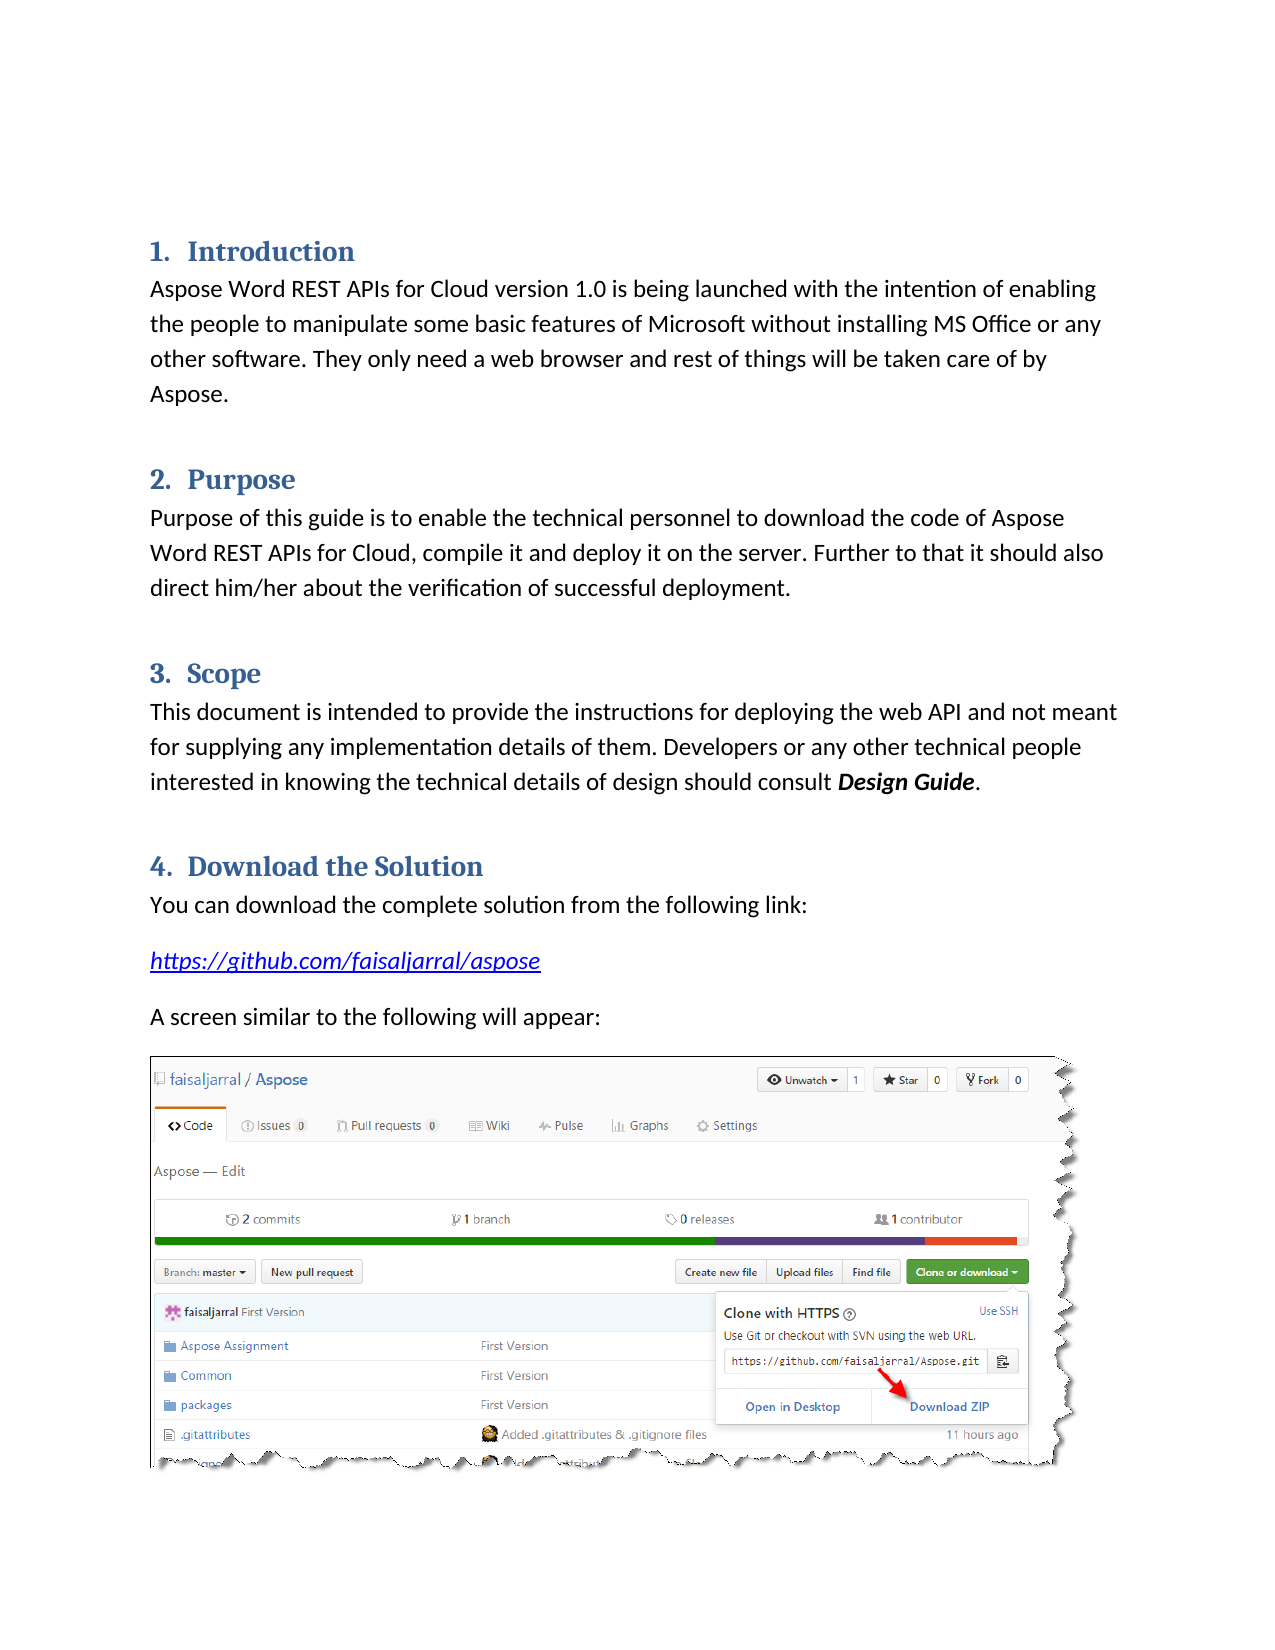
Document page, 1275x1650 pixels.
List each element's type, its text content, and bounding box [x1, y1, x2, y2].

subtitle Scope [150, 657, 1125, 691]
picture [150, 1056, 1081, 1474]
text This document is intended to provide the instructions for deploying the web API and not meant for supplying any implementation details of them. Developers or any other technical people interested in knowing the technical details of design should consult Design Guide. [150, 696, 1125, 796]
text A screen similar to the following will appear: [150, 1001, 1125, 1031]
text Aspose Word REST APIs for Cloud version 1.0 is being launched with the intention of enabling the people to manipulate some basic features of Microsoft without installing MS Office or any other software. They only need a web browser and rest of things will be taken care of by Aspose. [150, 273, 1125, 409]
subtitle Download the Solution [150, 851, 1125, 884]
text https://github.com/faisaljarral/aspose [150, 945, 1125, 976]
subtitle Introduction [150, 235, 1125, 268]
text Purpose of this guide is to enable the technical personnel to download the code of Aspose Word REST APIs for Cloud, compile it and deploy it on the server. Further to that it should also direct him/her about the verification of successful deployment. [150, 502, 1125, 603]
text You can download the complete solution from the following link: [150, 889, 1125, 920]
subtitle Purpose [150, 463, 1125, 497]
